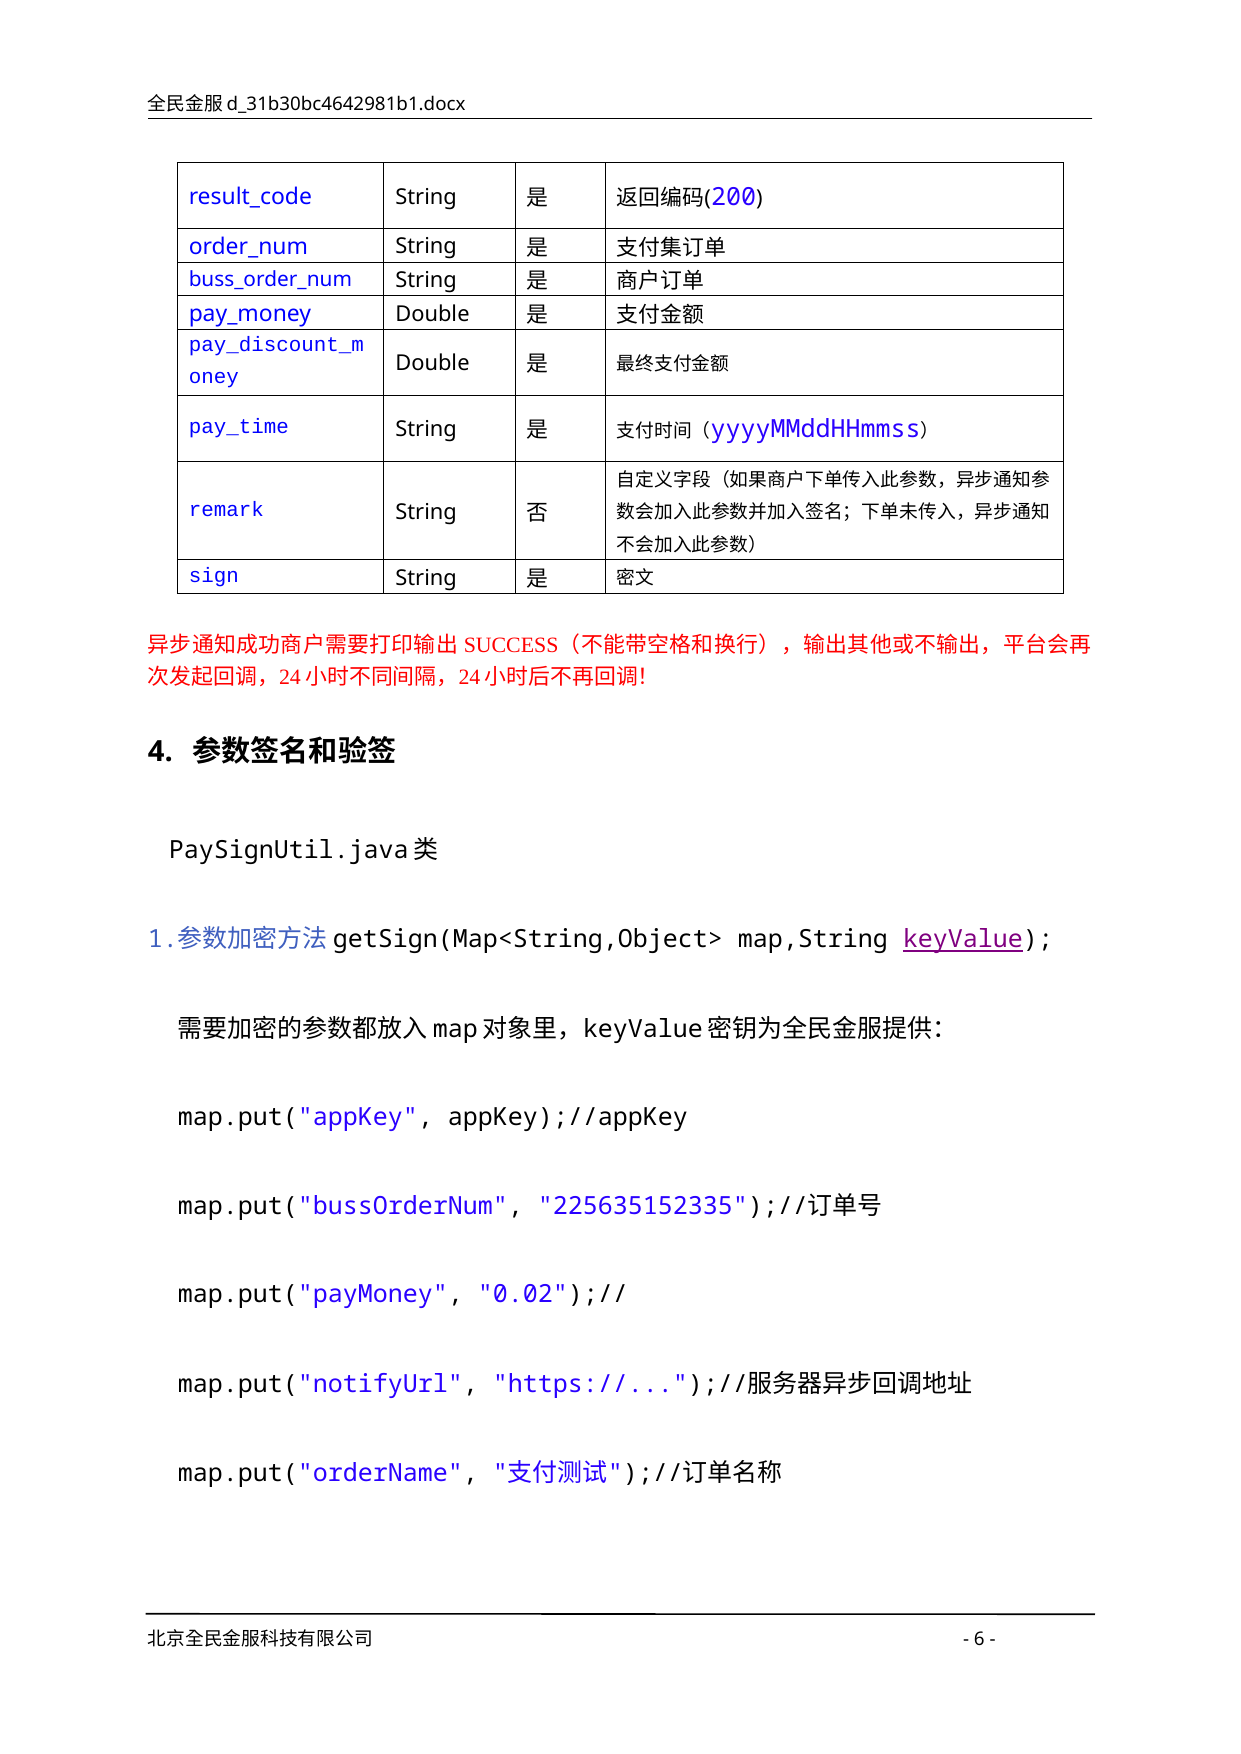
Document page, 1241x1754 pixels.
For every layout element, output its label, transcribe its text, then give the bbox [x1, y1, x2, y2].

table_cell 支付集订单 [606, 229, 1063, 262]
text 异步通知成功商户需要打印输出SUCCESS（不能带空格和换行），输出其他或不输出，平台会再次发起回调，24小时不同间隔，24小时后不再回调！ [148, 626, 1092, 691]
table_cell String [384, 163, 515, 228]
table_cell String [384, 229, 515, 262]
table_cell order_num [178, 229, 383, 262]
subtitle 参数签名和验签 [148, 716, 1092, 781]
table_cell 是 [516, 229, 605, 262]
table_cell String [384, 396, 515, 461]
table_cell 是 [516, 263, 605, 295]
table_cell pay_time [178, 396, 383, 461]
table_cell result_code [178, 163, 383, 228]
list map.put("appKey", appKey);//appKey [148, 1083, 1092, 1148]
table_cell 是 [516, 396, 605, 461]
table_cell 是 [516, 560, 605, 593]
table_cell String [384, 560, 515, 593]
table_cell 最终支付金额 [606, 330, 1063, 395]
table_cell 密文 [606, 560, 1063, 593]
table_cell String [384, 462, 515, 559]
table_cell 是 [516, 330, 605, 395]
table_cell 否 [516, 462, 605, 559]
list 参数加密方法getSign(Map<String,Object> map,String keyValue); [148, 904, 1092, 969]
table_cell buss_order_num [178, 263, 383, 295]
table_cell sign [178, 560, 383, 593]
table_cell 支付金额 [606, 296, 1063, 329]
table_cell 自定义字段（如果商户下单传入此参数，异步通知参数会加入此参数并加入签名；下单未传入，异步通知不会加入此参数） [606, 462, 1063, 559]
table_cell 支付时间（yyyyMMddHHmmss） [606, 396, 1063, 461]
list map.put("bussOrderNum", "225635152335");//订单号 [148, 1171, 1092, 1236]
table_cell 返回编码(200) [606, 163, 1063, 228]
table_cell Double [384, 330, 515, 395]
list map.put("notifyUrl", "https://...");//服务器异步回调地址 [148, 1349, 1092, 1414]
list map.put("orderName", "支付测试");//订单名称 [148, 1438, 1092, 1503]
table_cell 是 [516, 163, 605, 228]
table_cell Double [384, 296, 515, 329]
list map.put("payMoney", "0.02");// [148, 1261, 1092, 1326]
list 需要加密的参数都放入map对象里，keyValue密钥为全民金服提供： [148, 994, 1092, 1059]
table_cell remark [178, 462, 383, 559]
table_cell String [384, 263, 515, 295]
text PaySignUtil.java类 [148, 815, 1092, 880]
table_cell pay_money [178, 296, 383, 329]
table_cell 是 [516, 296, 605, 329]
table_cell pay_discount_money [178, 330, 383, 395]
table_cell 商户订单 [606, 263, 1063, 295]
